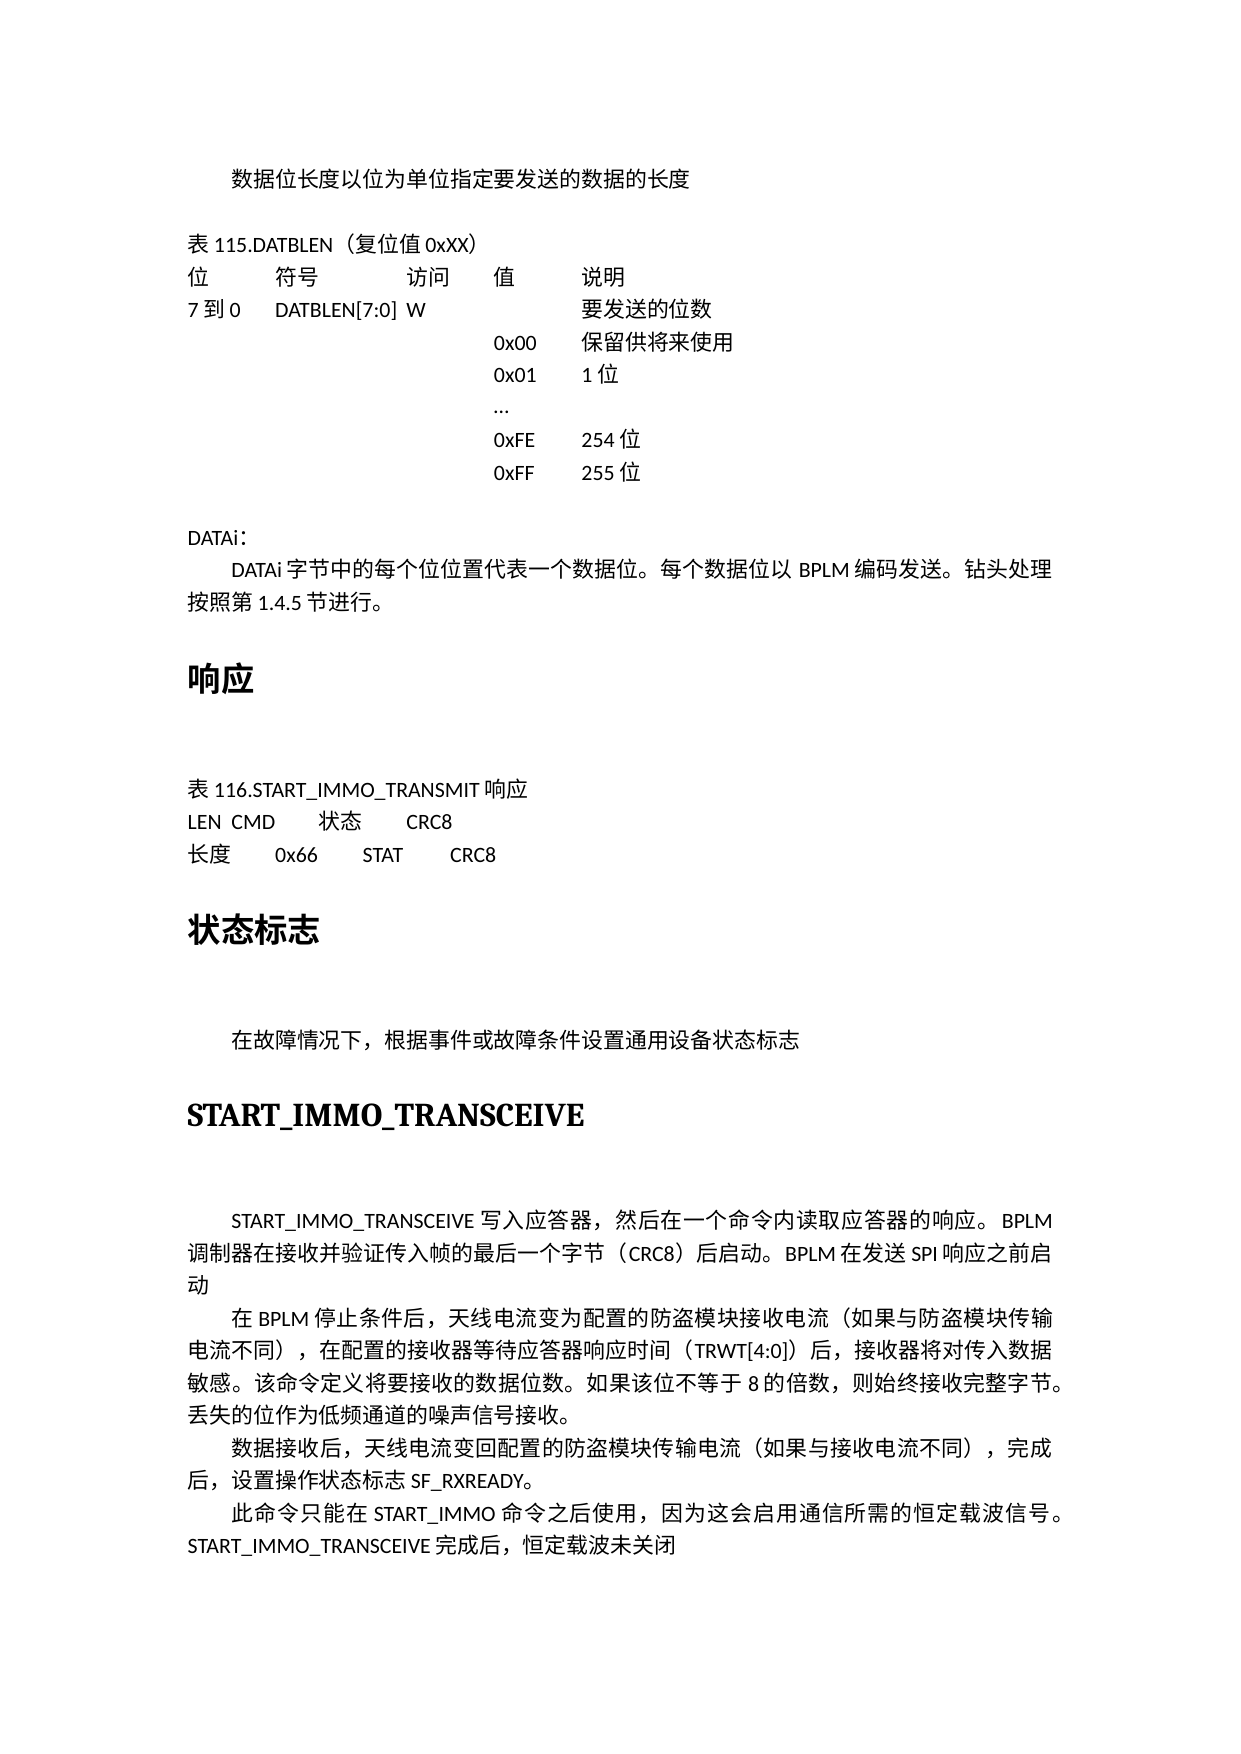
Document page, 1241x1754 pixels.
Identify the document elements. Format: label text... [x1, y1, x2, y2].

text 位 符号 访问 值 说明 [187, 259, 1053, 292]
text 此命令只能在START_IMMO命令之后使用，因为这会启用通信所需的恒定载波信号。START_IMMO_TRANSCEIVE完成后，恒定载波未关闭 [187, 1495, 1053, 1560]
text 0x00 保留供将来使用 [494, 324, 1053, 357]
text 数据位长度以位为单位指定要发送的数据的长度 [187, 162, 1053, 194]
text … [494, 389, 1053, 422]
text 7到0 DATBLEN[7:0] W 要发送的位数 [187, 292, 1053, 324]
text 长度 0x66 STAT CRC8 [187, 836, 1053, 869]
text 在BPLM停止条件后，天线电流变为配置的防盗模块接收电流（如果与防盗模块传输电流不同），在配置的接收器等待应答器响应时间（TRWT[4:0]）后，接收器将对传入数据敏感。该命令定义将要接收的数据位数。如果该位不等于8的倍数，则始终接收完整字节。丢失的位作为低频通道的噪声信号接收。 [187, 1300, 1053, 1430]
subtitle START_IMMO_TRANSCEIVE [187, 1083, 1053, 1148]
text START_IMMO_TRANSCEIVE写入应答器，然后在一个命令内读取应答器的响应。BPLM调制器在接收并验证传入帧的最后一个字节（CRC8）后启动。BPLM在发送SPI响应之前启动 [187, 1203, 1053, 1300]
text LEN CMD 状态 CRC8 [187, 804, 1053, 836]
subtitle 响应 [187, 644, 1053, 709]
text 表116.START_IMMO_TRANSMIT响应 [187, 771, 1053, 804]
text DATAi： [187, 519, 1053, 552]
text 在故障情况下，根据事件或故障条件设置通用设备状态标志 [187, 1023, 1053, 1056]
text 0x01 1位 [494, 357, 1053, 389]
text 0xFE 254位 [494, 422, 1053, 454]
text 表115.DATBLEN（复位值0xXX） [187, 227, 1053, 259]
subtitle 状态标志 [187, 896, 1053, 961]
text DATAi字节中的每个位位置代表一个数据位。每个数据位以BPLM编码发送。钻头处理按照第1.4.5节进行。 [187, 552, 1053, 617]
text 数据接收后，天线电流变回配置的防盗模块传输电流（如果与接收电流不同），完成后，设置操作状态标志SF_RXREADY。 [187, 1430, 1053, 1495]
text 0xFF 255位 [494, 454, 1053, 487]
